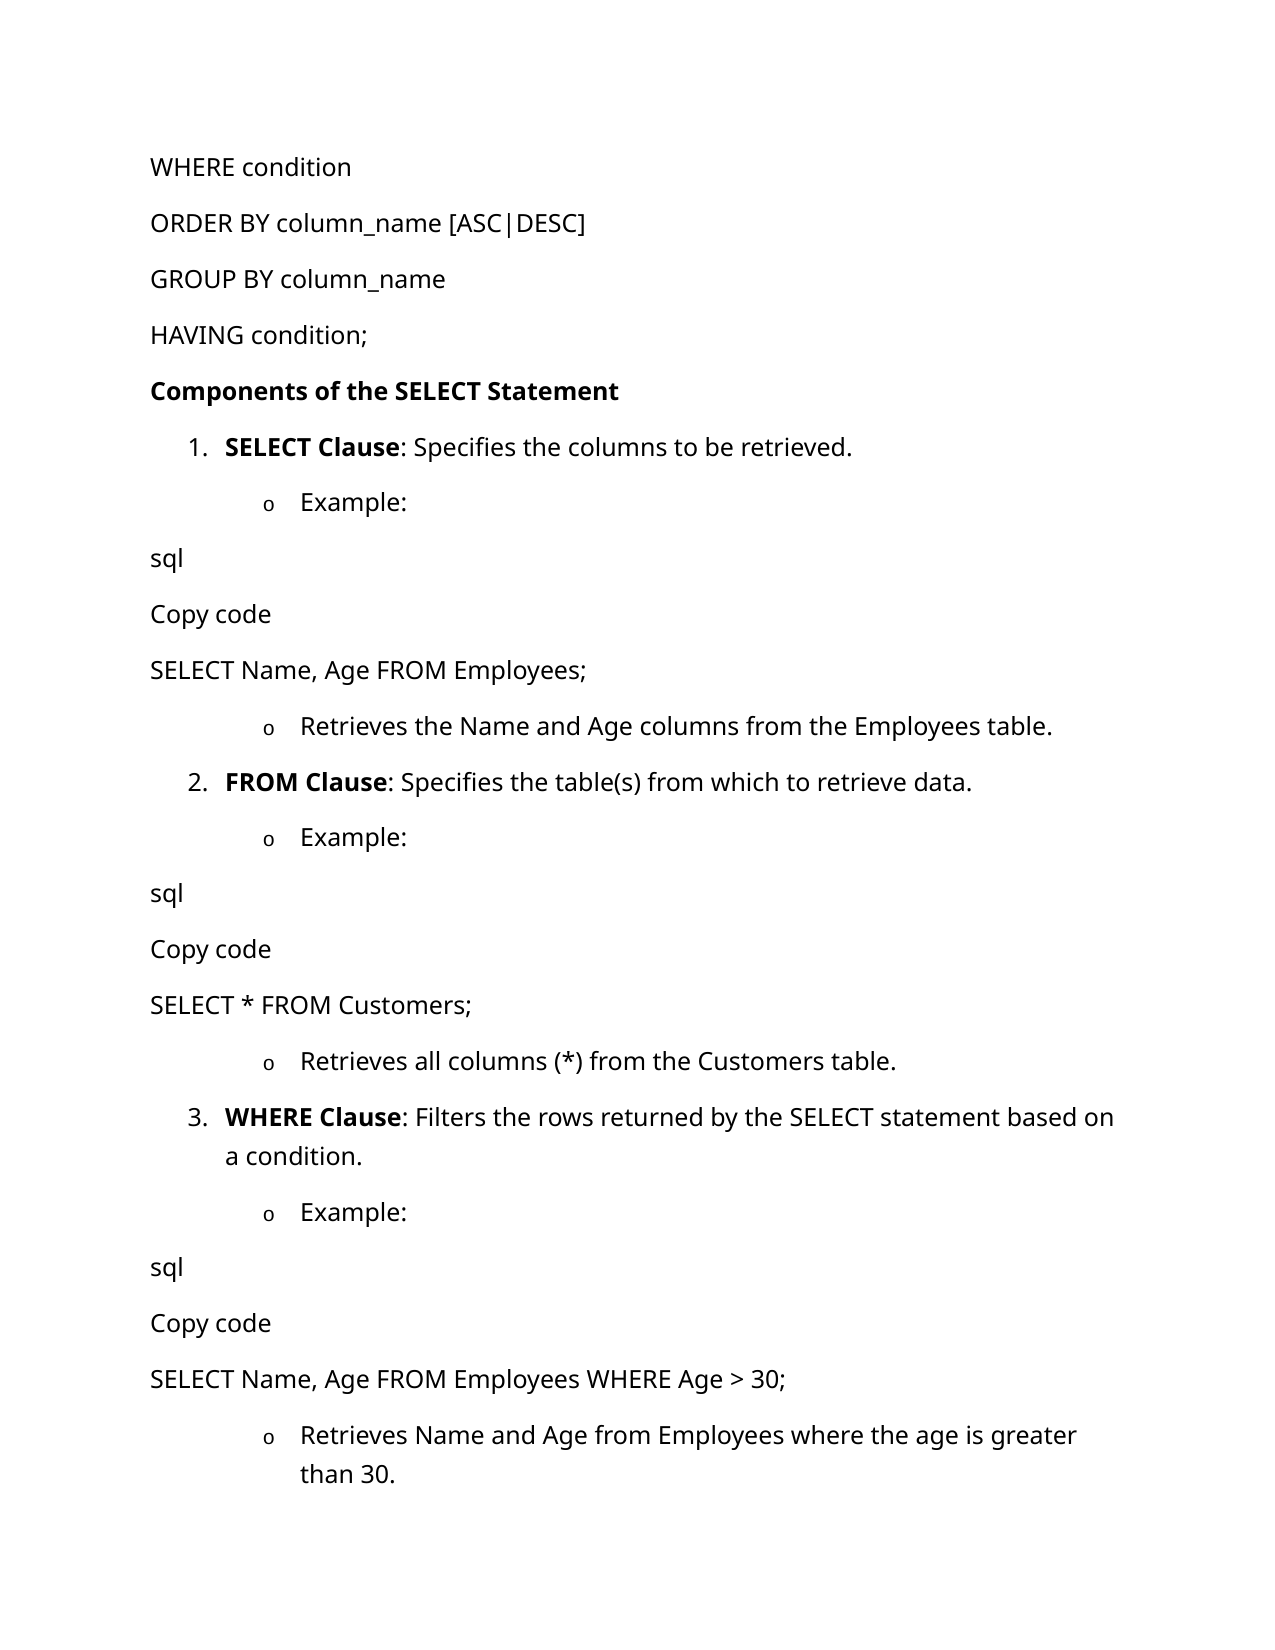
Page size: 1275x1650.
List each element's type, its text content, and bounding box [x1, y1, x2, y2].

text WHERE condition [150, 150, 1125, 184]
list WHERE Clause: Filters the rows returned by the SELECT statement based on a condition. [187, 1099, 1125, 1172]
list Example: [262, 820, 1125, 854]
list Example: [262, 485, 1125, 519]
list Example: [262, 1194, 1125, 1228]
text SELECT Name, Age FROM Employees WHERE Age > 30; [150, 1362, 1125, 1396]
text GROUP BY column_name [150, 262, 1125, 296]
text HAVING condition; [150, 317, 1125, 352]
text Copy code [150, 932, 1125, 966]
list Retrieves the Name and Age columns from the Employees table. [262, 708, 1125, 742]
list Retrieves all columns (*) from the Customers table. [262, 1043, 1125, 1077]
list FROM Clause: Specifies the table(s) from which to retrieve data. [187, 764, 1125, 798]
text ORDER BY column_name [ASC|DESC] [150, 206, 1125, 240]
text sql [150, 541, 1125, 575]
text sql [150, 876, 1125, 910]
text Copy code [150, 1306, 1125, 1340]
list Retrieves Name and Age from Employees where the age is greater than 30. [262, 1417, 1125, 1491]
list SELECT Clause: Specifies the columns to be retrieved. [187, 429, 1125, 463]
text SELECT Name, Age FROM Employees; [150, 652, 1125, 687]
text sql [150, 1250, 1125, 1284]
text Copy code [150, 597, 1125, 631]
text Components of the SELECT Statement [150, 373, 1125, 407]
text SELECT * FROM Customers; [150, 987, 1125, 1022]
